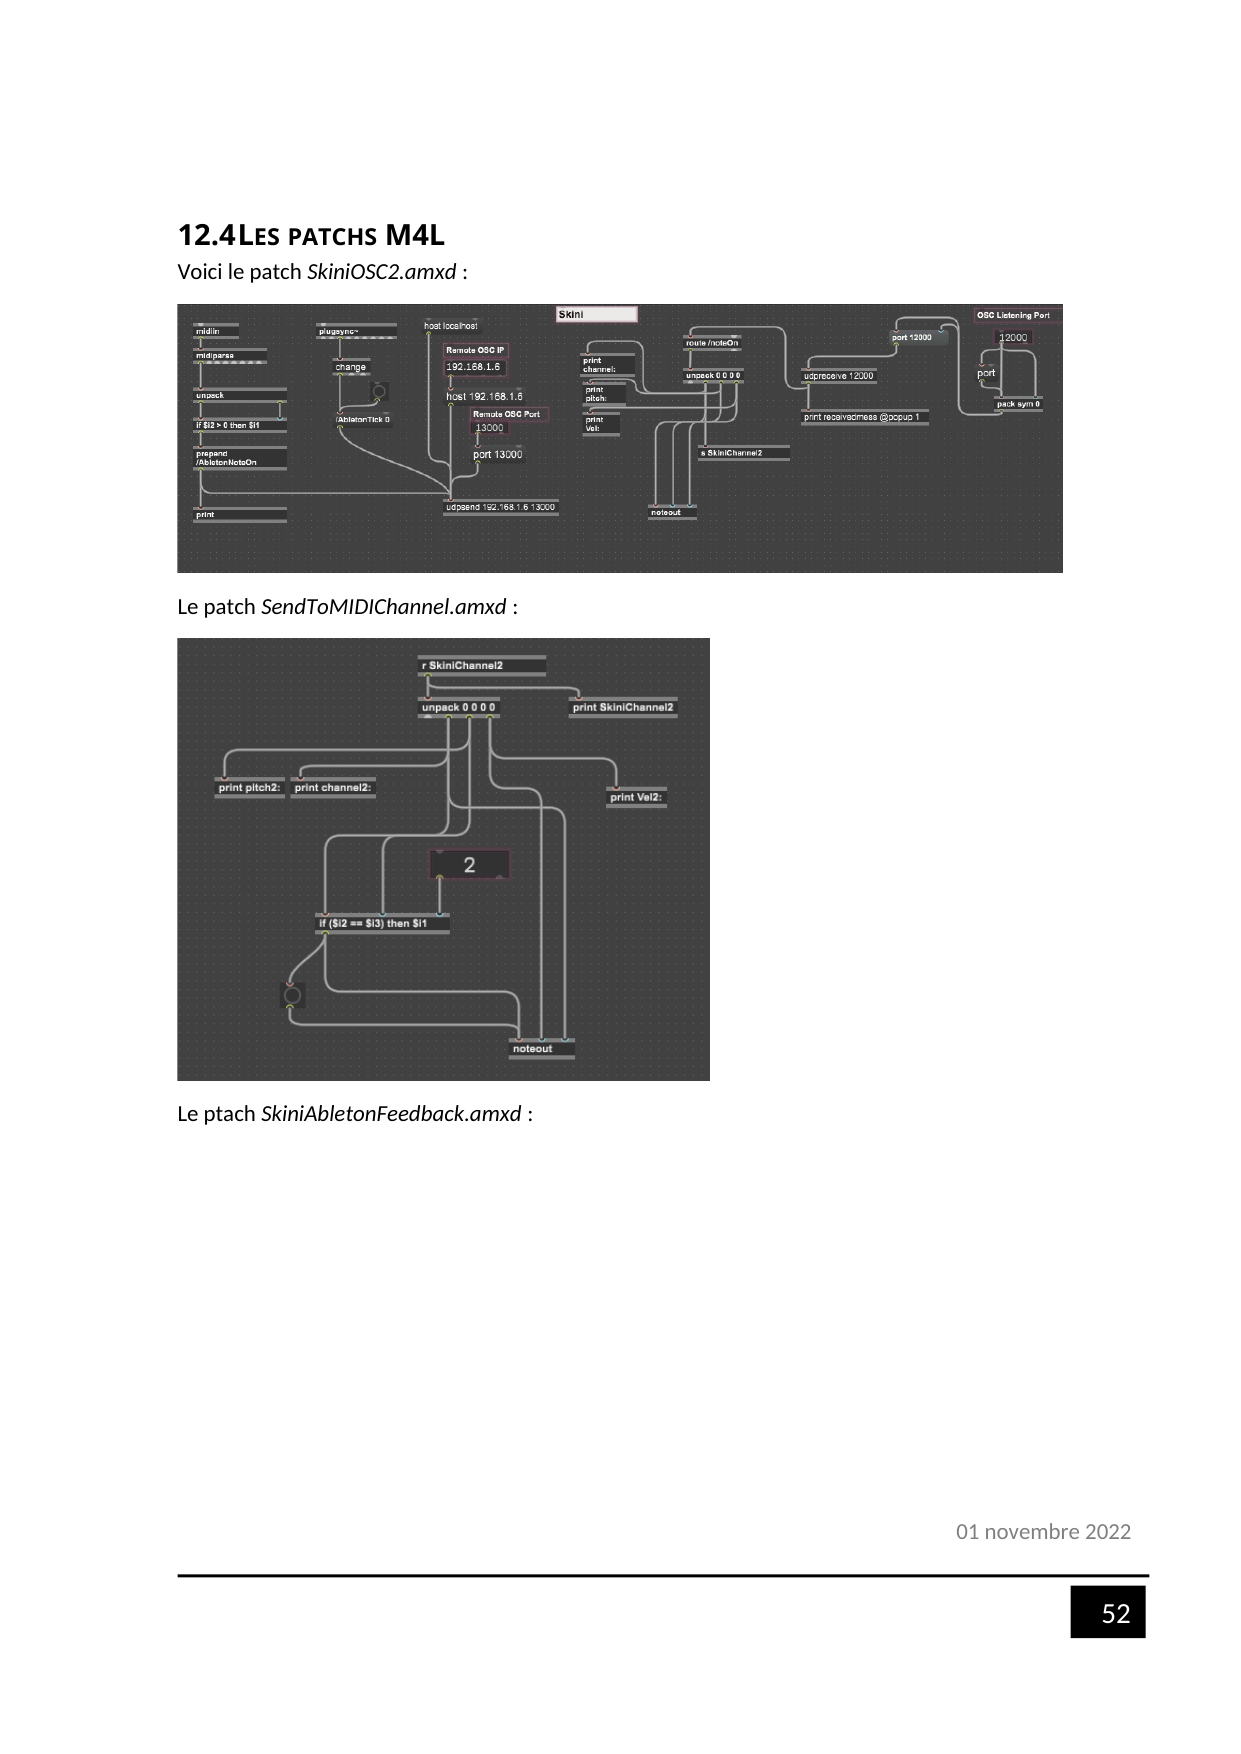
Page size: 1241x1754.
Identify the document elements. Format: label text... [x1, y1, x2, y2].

subtitle Les patchs M4L [177, 215, 1063, 254]
picture [177, 638, 710, 1081]
text Le ptach SkiniAbletonFeedback.amxd : [177, 1099, 1063, 1128]
text Le patch SendToMIDIChannel.amxd : [177, 592, 1063, 620]
picture [177, 304, 1063, 573]
text Voici le patch SkiniOSC2.amxd : [177, 257, 1063, 286]
